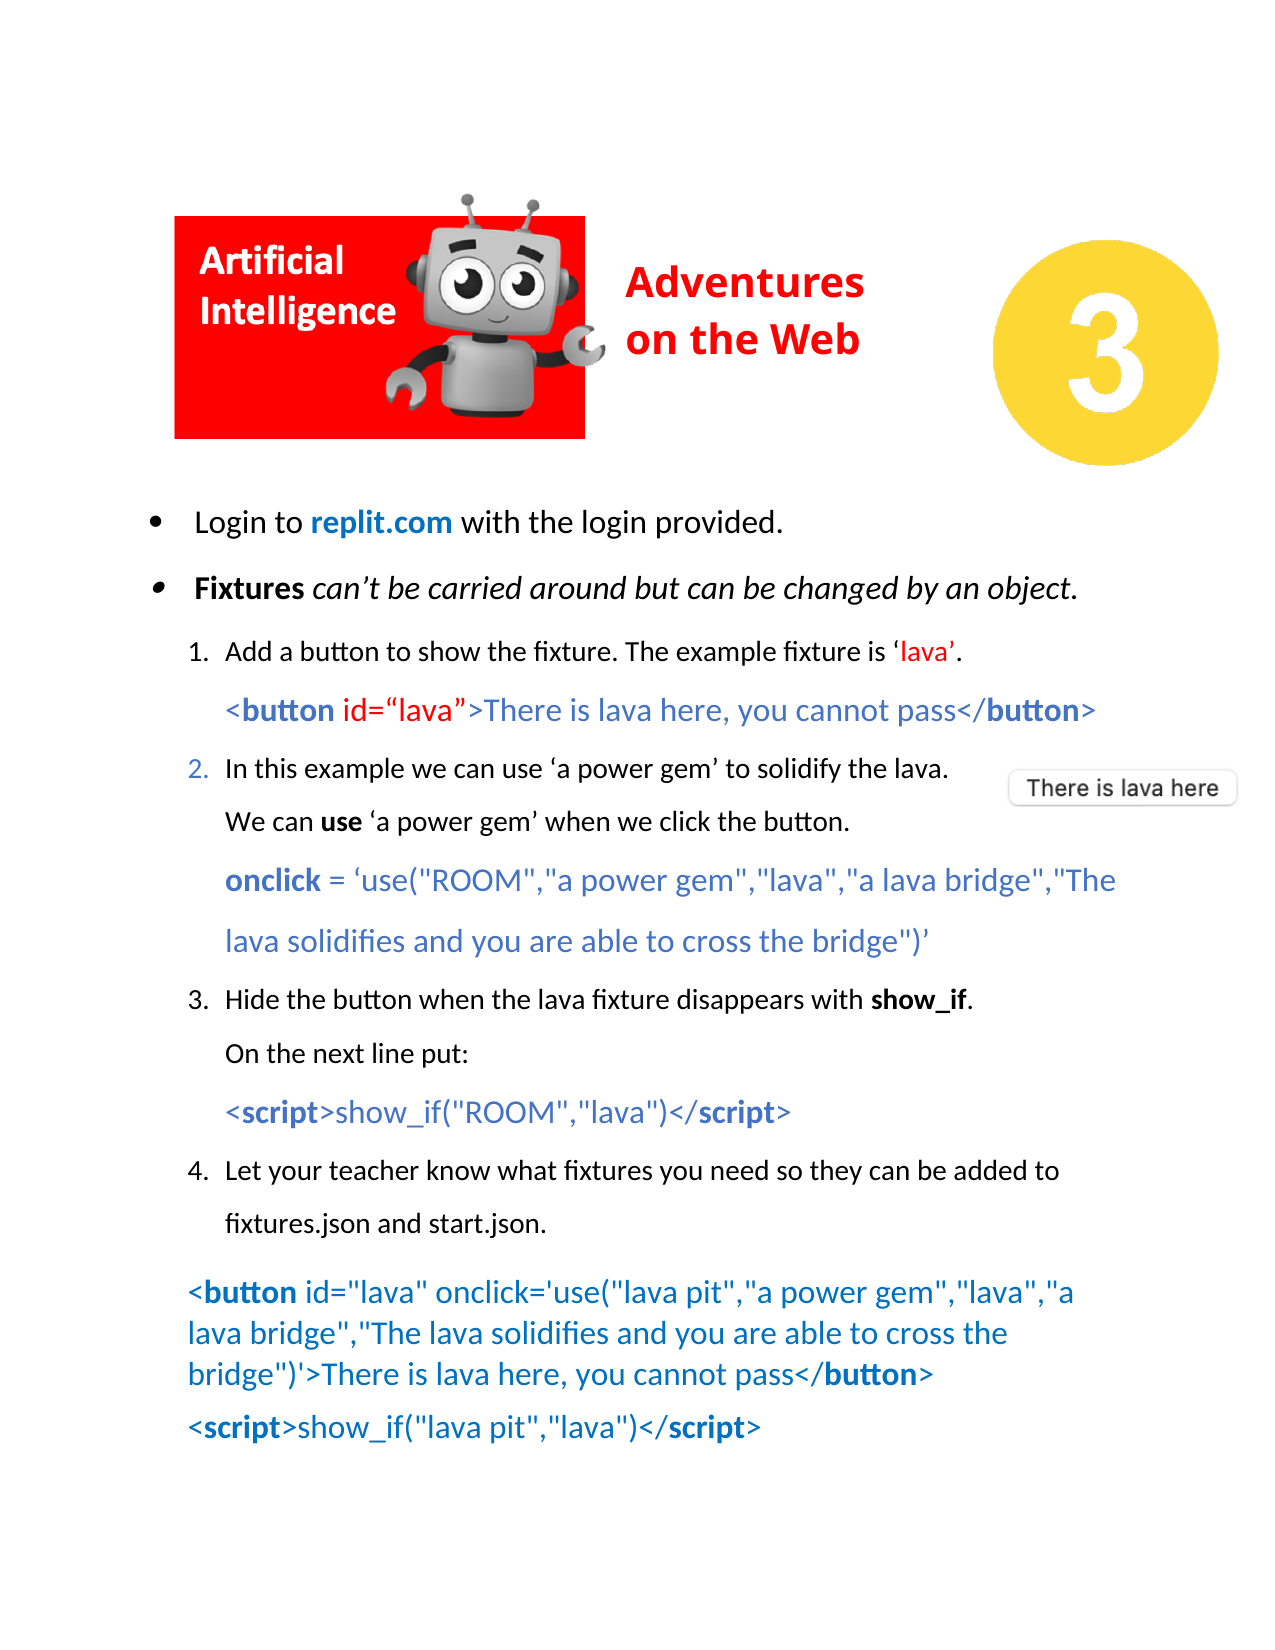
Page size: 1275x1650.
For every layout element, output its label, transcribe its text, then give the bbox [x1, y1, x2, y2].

list In this example we can use ‘a power gem’ to solidify the lava. We can use ‘a power gem’ when we click the button. onclick = ‘use("ROOM","a power gem","lava","a lava bridge","The lava solidifies and you are able to cross the bridge")’ [187, 750, 1125, 961]
text <script>show_if("lava pit","lava")</script> [187, 1406, 1125, 1447]
list Fixtures can’t be carried around but can be changed by an object. [150, 567, 1125, 608]
list Add a button to show the fixture. The example fixture is ‘lava’. <button id=“lava”>There is lava here, you cannot pass</button> [187, 633, 1125, 730]
picture [987, 234, 1221, 468]
text <button id="lava" onclick='use("lava pit","a power gem","lava","a lava bridge","The lava solidifies and you are able to cross the bridge")'>There is lava here, you cannot pass</button> [187, 1271, 1125, 1393]
list Let your teacher know what fixtures you need so they can be added to fixtures.json and start.json. [187, 1152, 1125, 1241]
picture [150, 189, 607, 459]
picture [1001, 762, 1247, 806]
subtitle Login to replit.com with the login provided. [150, 502, 1213, 542]
list Hide the button when the lava fixture disappears with show_if. On the next line put: <script>show_if("ROOM","lava")</script> [187, 981, 1154, 1132]
subtitle Adventures on the Web [607, 253, 1040, 366]
